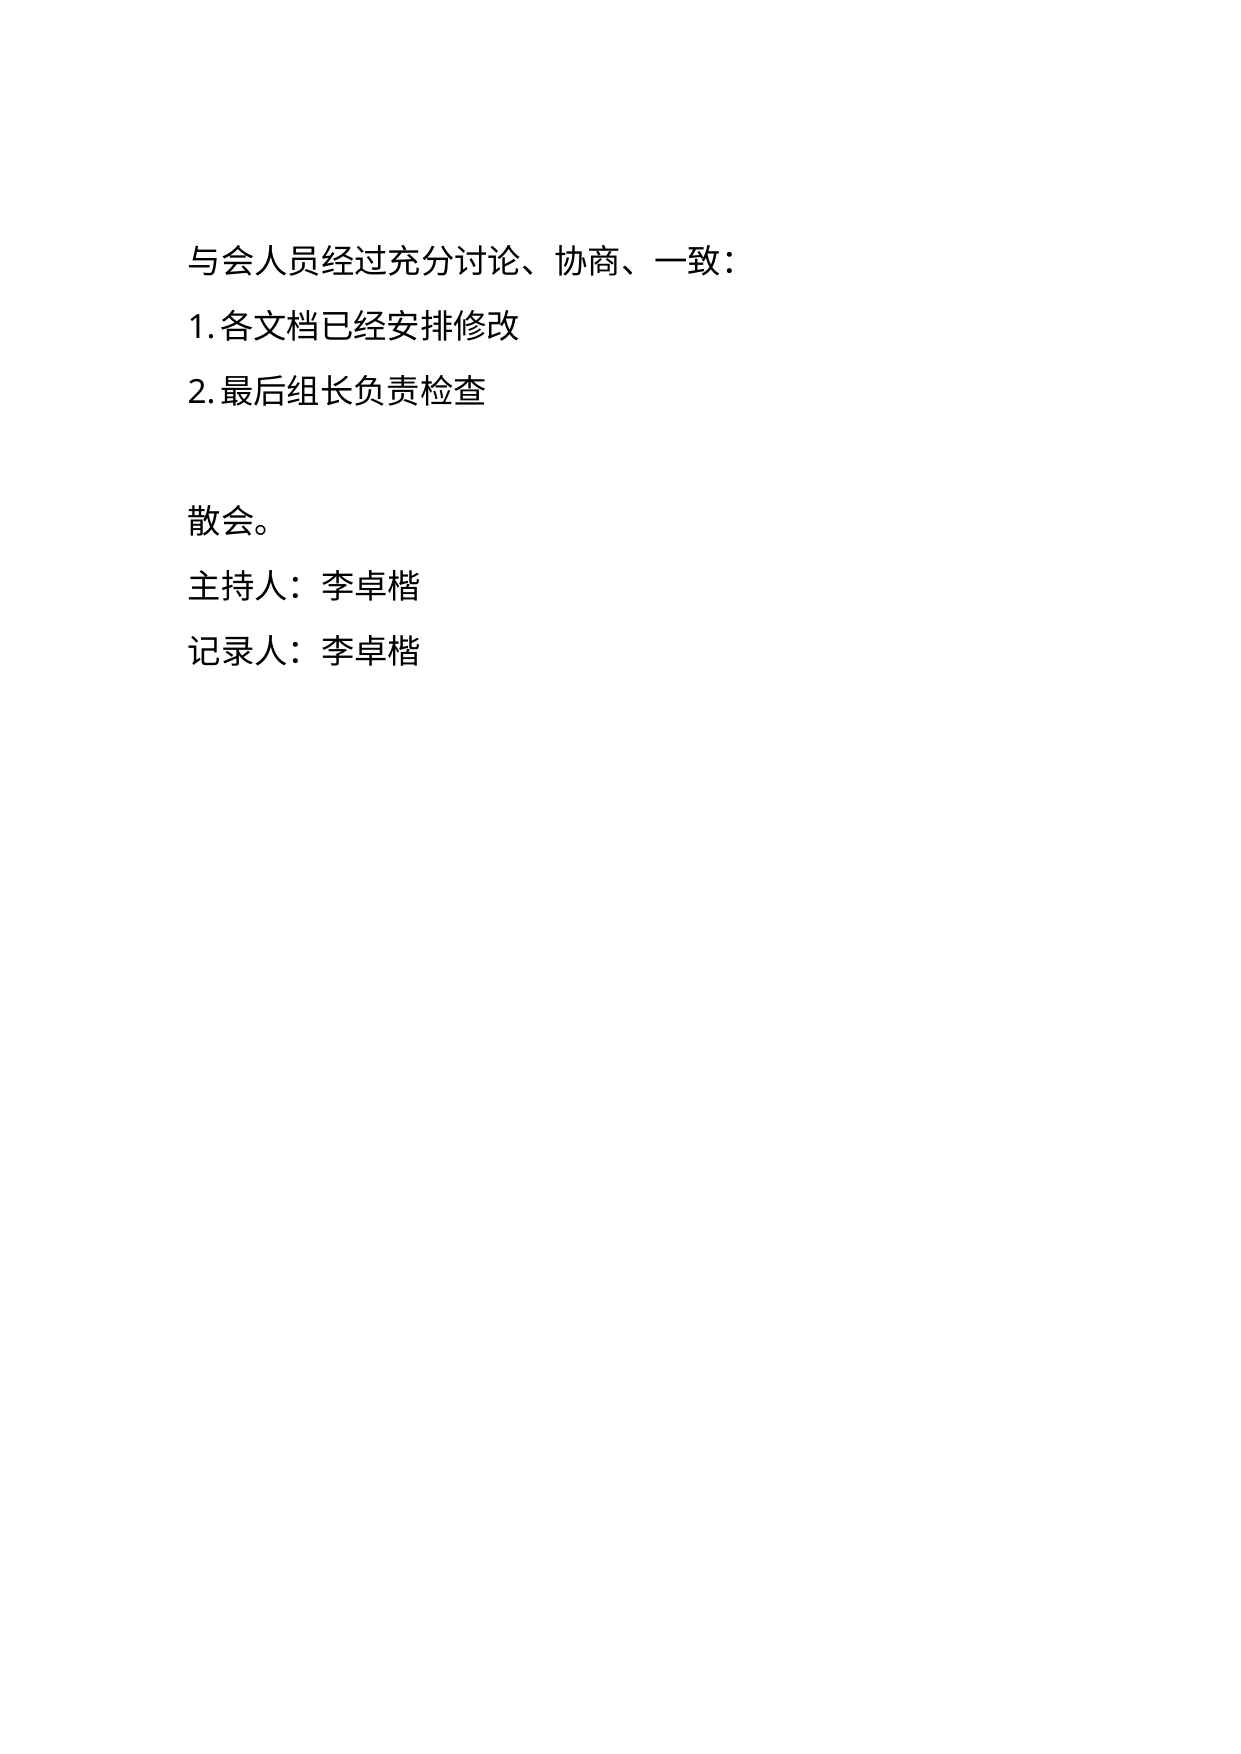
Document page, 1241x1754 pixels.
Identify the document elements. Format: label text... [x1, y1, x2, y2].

text 记录人：李卓楷 [187, 617, 1053, 682]
text 散会。 [187, 487, 1053, 552]
text 主持人：李卓楷 [187, 552, 1053, 617]
list 最后组长负责检查 [187, 357, 1053, 422]
list 各文档已经安排修改 [187, 292, 1053, 357]
text 与会人员经过充分讨论、协商、一致： [187, 227, 1053, 292]
